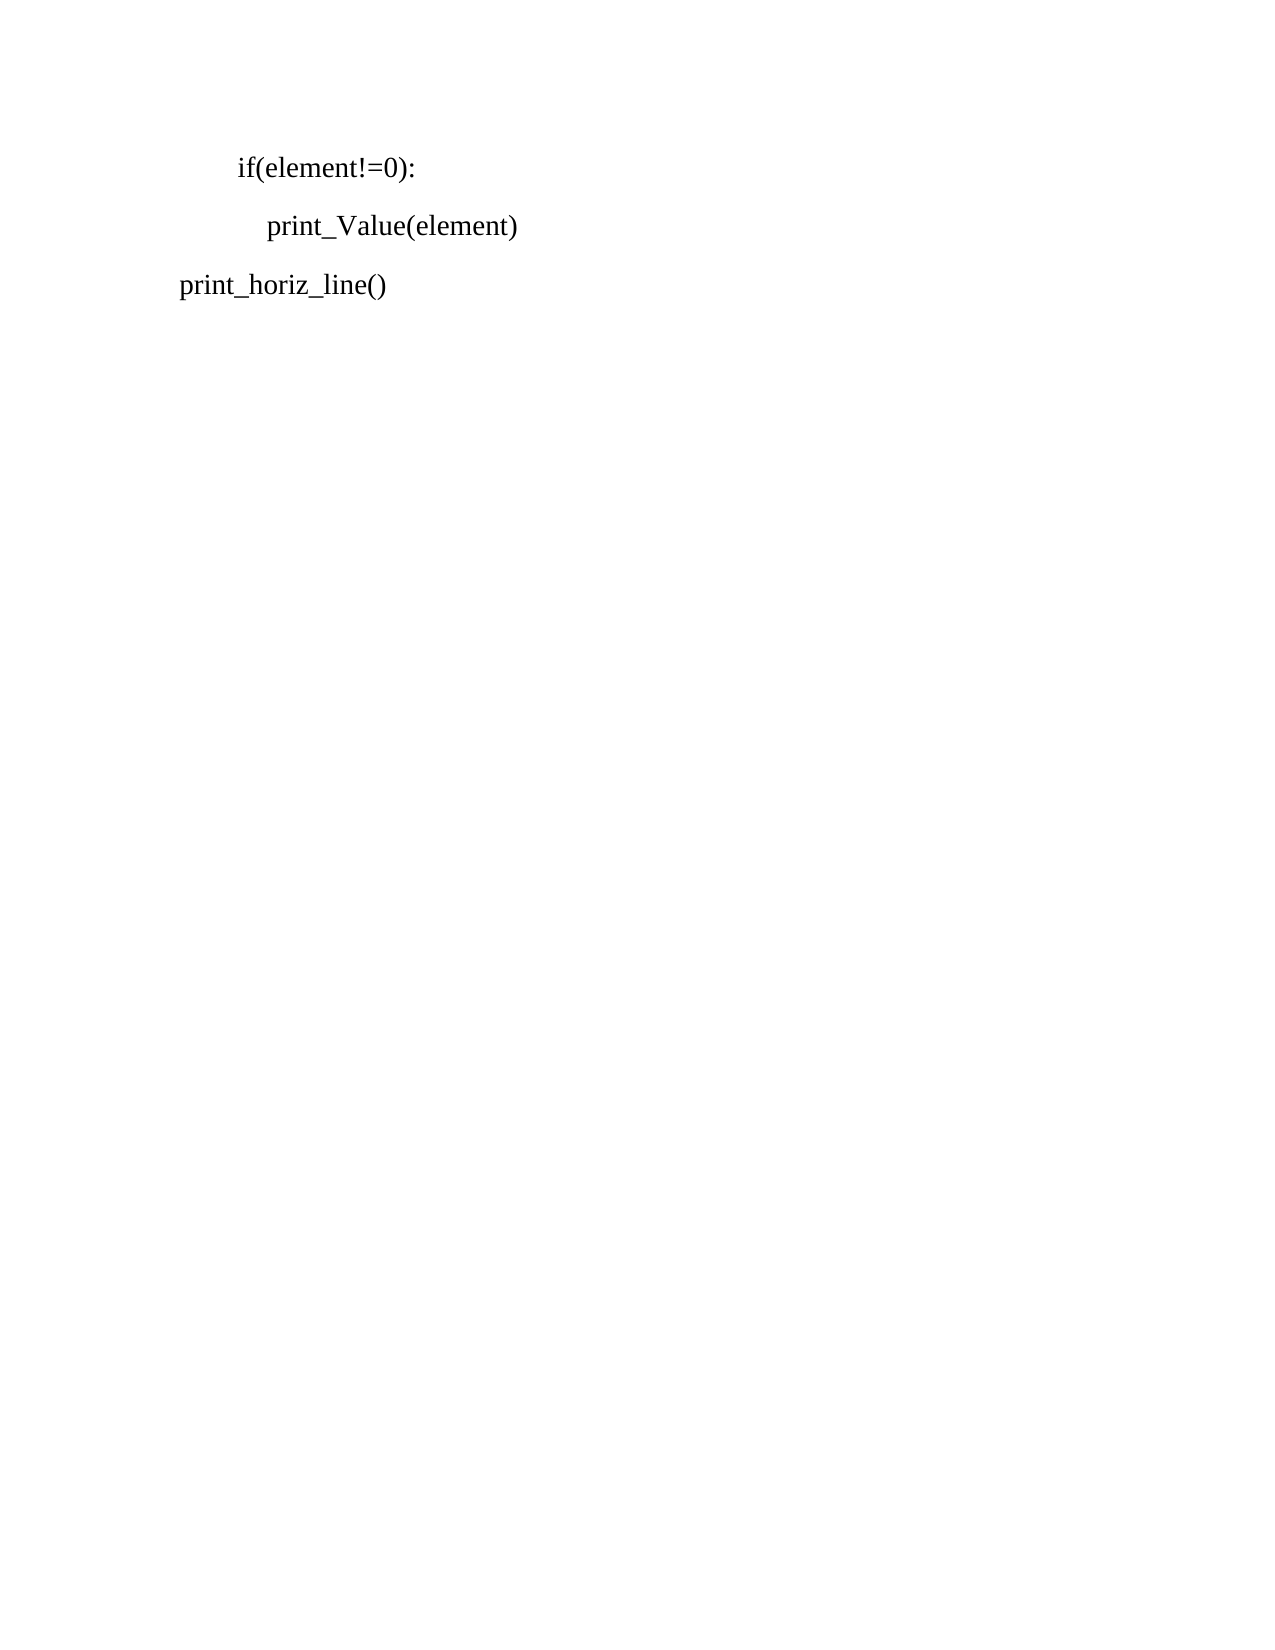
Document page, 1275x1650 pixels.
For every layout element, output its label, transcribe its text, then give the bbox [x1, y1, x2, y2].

text if(element!=0): [150, 150, 1125, 183]
text print_Value(element) [150, 208, 1125, 242]
text print_horiz_line() [150, 267, 1125, 301]
